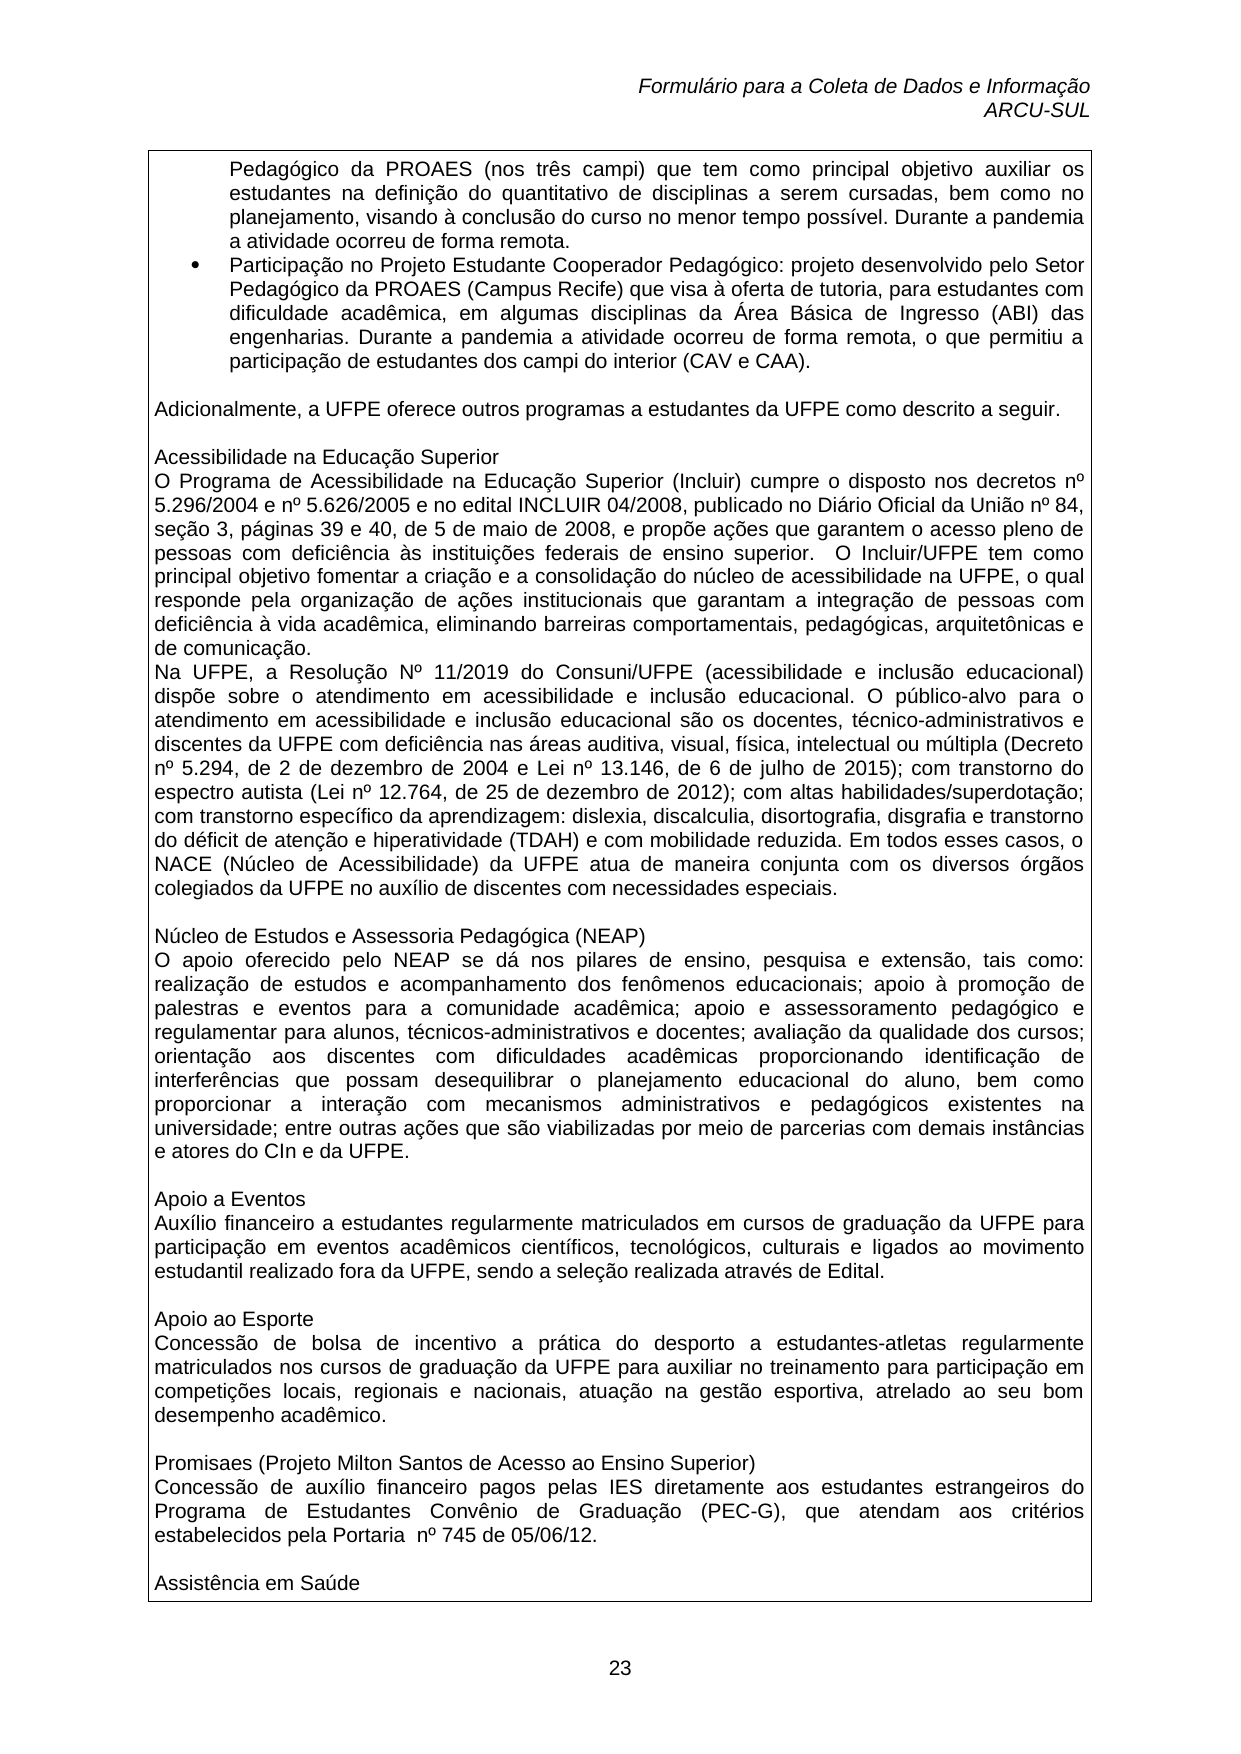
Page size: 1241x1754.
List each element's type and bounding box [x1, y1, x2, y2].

table_cell [149, 151, 1091, 1601]
